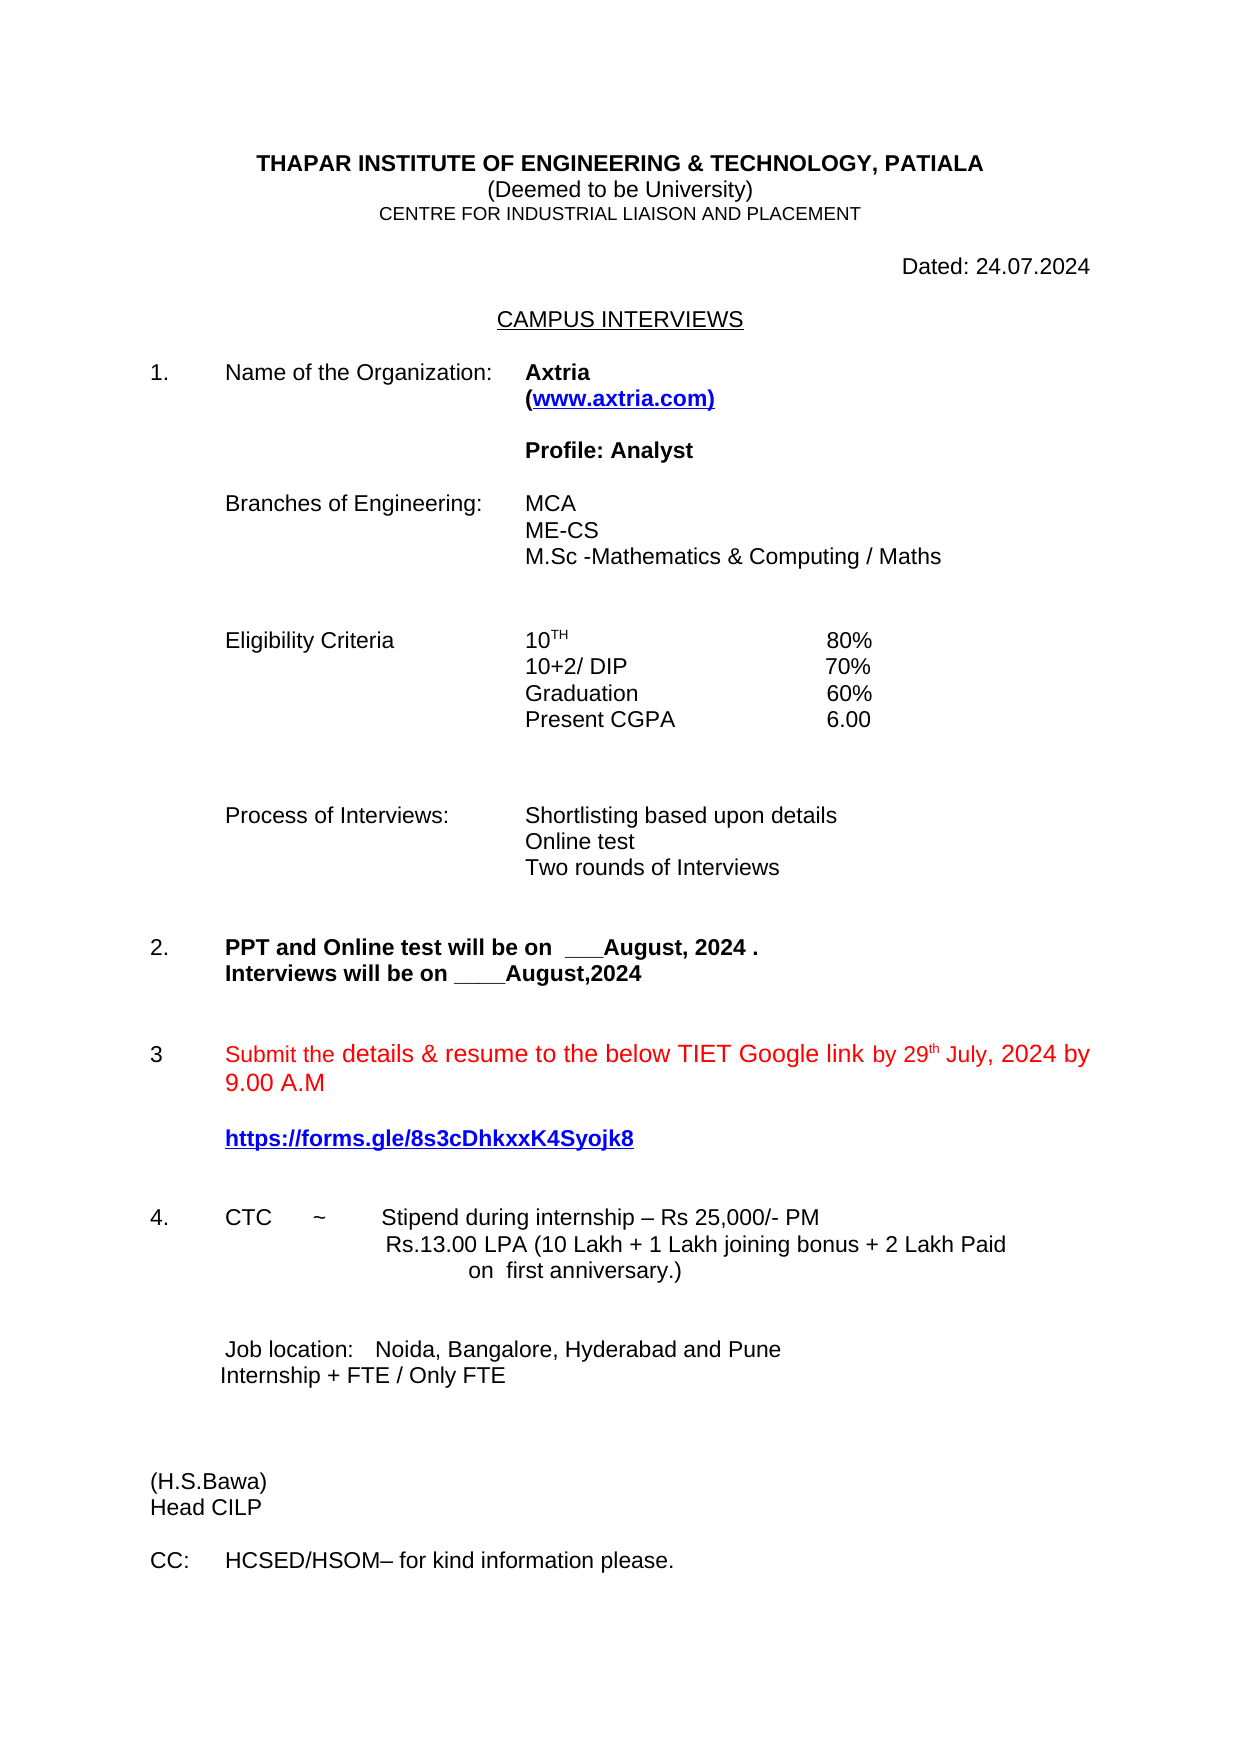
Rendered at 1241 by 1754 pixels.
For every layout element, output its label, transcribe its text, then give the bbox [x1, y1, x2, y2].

text https://forms.gle/8s3cDhkxxK4Syojk8 [225, 1125, 1090, 1151]
text Present CGPA 6.00 [450, 706, 1090, 732]
text Eligibility Criteria 10TH 80% [150, 627, 1090, 653]
text Rs.13.00 LPA (10 Lakh + 1 Lakh joining bonus + 2 Lakh Paid [150, 1231, 1090, 1257]
text Job location: Noida, Bangalore, Hyderabad and Pune [150, 1336, 1090, 1362]
text Branches of Engineering: MCA [225, 490, 1090, 517]
text Dated: 24.07.2024 [150, 253, 1090, 279]
text (H.S.Bawa) [150, 1468, 1090, 1494]
text 4. CTC ~ Stipend during internship – Rs 25,000/- PM [150, 1204, 1090, 1231]
text 3 Submit the details & resume to the below TIET Google link by 29th July, 2024 by 9.00 A.M [150, 1039, 1090, 1096]
text CC: HCSED/HSOM– for kind information please. [150, 1547, 1090, 1573]
text Head CILP [150, 1494, 1090, 1520]
text (www.axtria.com) [450, 385, 1090, 411]
text Internship + FTE / Only FTE [150, 1362, 1090, 1389]
text Graduation 60% [450, 679, 1090, 706]
text 10+2/ DIP 70% [450, 653, 1090, 679]
text THAPAR INSTITUTE OF ENGINEERING & TECHNOLOGY, PATIALA [150, 150, 1090, 176]
text CAMPUS INTERVIEWS [150, 306, 1090, 332]
text 2. PPT and Online test will be on ___August, 2024 . [150, 933, 1090, 960]
text Online test [450, 828, 1090, 854]
text Two rounds of Interviews [150, 854, 1090, 881]
text on first anniversary.) [150, 1257, 1090, 1283]
text M.Sc -Mathematics & Computing / Maths [450, 543, 1090, 569]
text Profile: Analyst [450, 437, 1090, 464]
text (Deemed to be University) [150, 176, 1090, 203]
text CENTRE FOR INDUSTRIAL LIAISON AND PLACEMENT [150, 203, 1090, 224]
text Process of Interviews: Shortlisting based upon details [150, 802, 1090, 828]
text ME-CS [450, 517, 1090, 543]
text Interviews will be on ____August,2024 [150, 960, 1090, 986]
text 1. Name of the Organization: Axtria [150, 358, 1090, 385]
